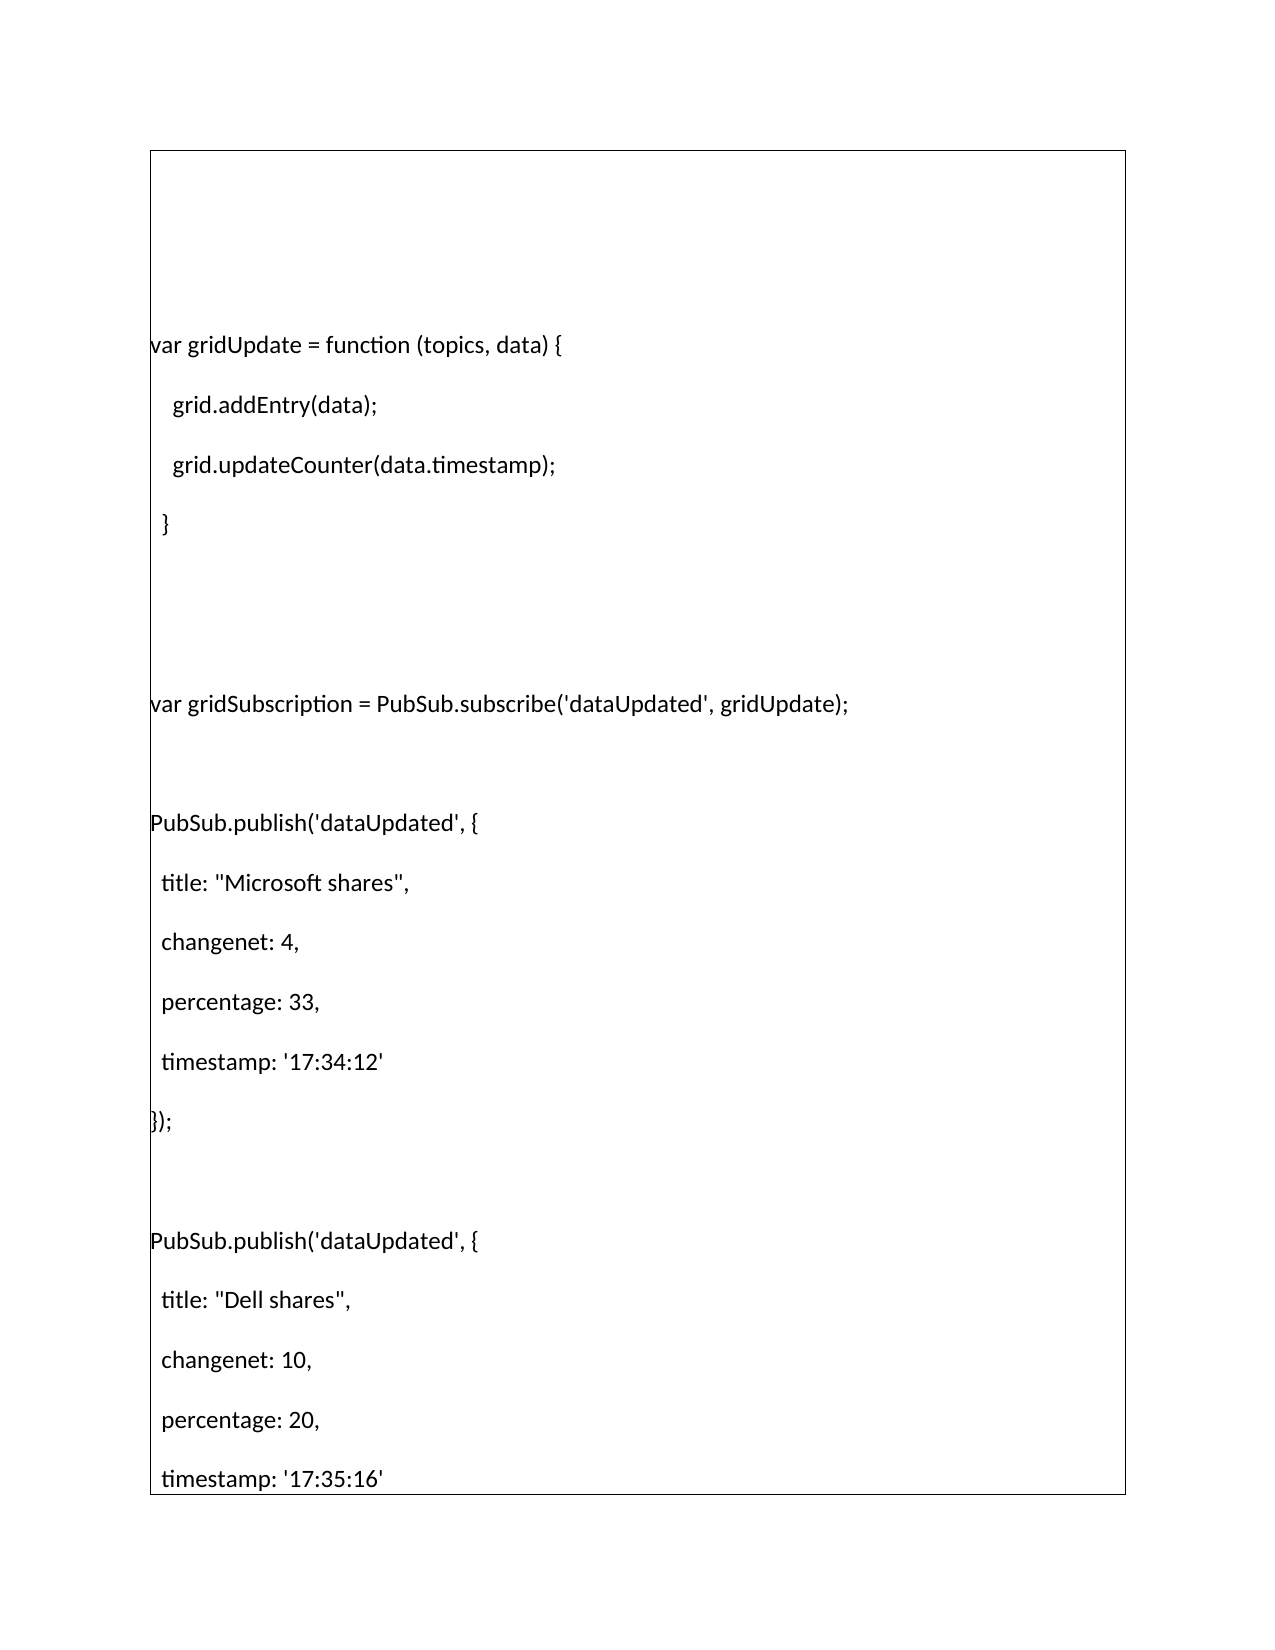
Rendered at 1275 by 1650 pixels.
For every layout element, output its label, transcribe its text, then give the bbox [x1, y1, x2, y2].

text grid.addEntry(data); [151, 389, 1125, 420]
text percentage: 20, [151, 1403, 1125, 1434]
text timestamp: '17:34:12' [151, 1045, 1125, 1076]
text changenet: 10, [151, 1344, 1125, 1375]
text var gridSubscription = PubSub.subscribe('dataUpdated', gridUpdate); [151, 687, 1125, 718]
text title: "Dell shares", [151, 1284, 1125, 1315]
text percentage: 33, [151, 986, 1125, 1017]
text timestamp: '17:35:16' [151, 1463, 1125, 1494]
text } [151, 508, 1125, 539]
text PubSub.publish('dataUpdated', { [151, 1224, 1125, 1255]
text changenet: 4, [151, 926, 1125, 957]
text title: "Microsoft shares", [151, 866, 1125, 897]
text grid.updateCounter(data.timestamp); [151, 448, 1125, 479]
text PubSub.publish('dataUpdated', { [151, 807, 1125, 838]
text }); [151, 1105, 1125, 1136]
text var gridUpdate = function (topics, data) { [151, 329, 1125, 360]
